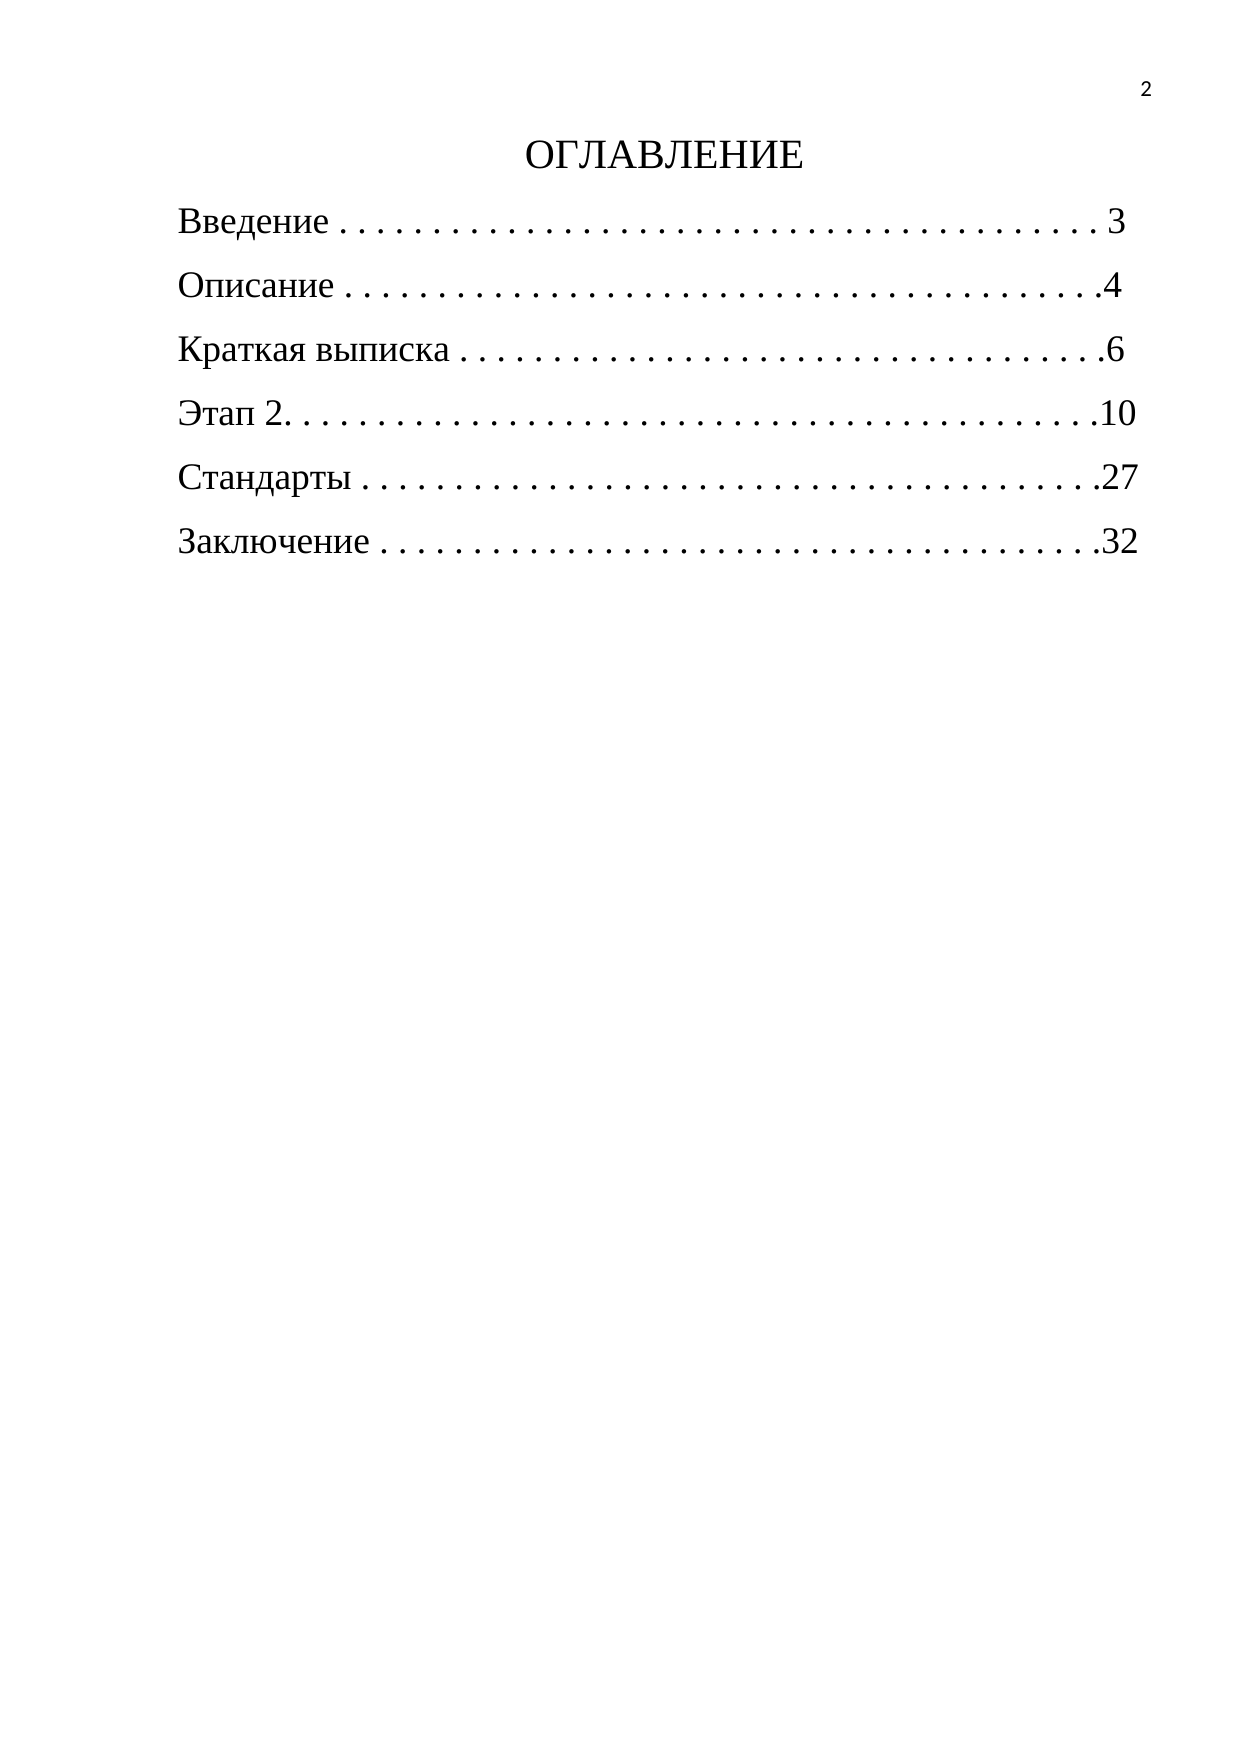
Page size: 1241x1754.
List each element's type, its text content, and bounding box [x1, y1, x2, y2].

text Краткая выписка . . . . . . . . . . . . . . . . . . . . . . . . . . . . . . . . . . .6 [177, 326, 1152, 369]
text ОГЛАВЛЕНИЕ [177, 130, 1152, 178]
text Описание . . . . . . . . . . . . . . . . . . . . . . . . . . . . . . . . . . . . . . . . .4 [177, 262, 1152, 306]
text Введение . . . . . . . . . . . . . . . . . . . . . . . . . . . . . . . . . . . . . . . . . 3 [177, 198, 1152, 242]
text Этап 2. . . . . . . . . . . . . . . . . . . . . . . . . . . . . . . . . . . . . . . . . . . .10 [177, 390, 1152, 433]
text Заключение . . . . . . . . . . . . . . . . . . . . . . . . . . . . . . . . . . . . . . .32 [177, 518, 1152, 561]
text Стандарты . . . . . . . . . . . . . . . . . . . . . . . . . . . . . . . . . . . . . . . .27 [177, 454, 1152, 497]
